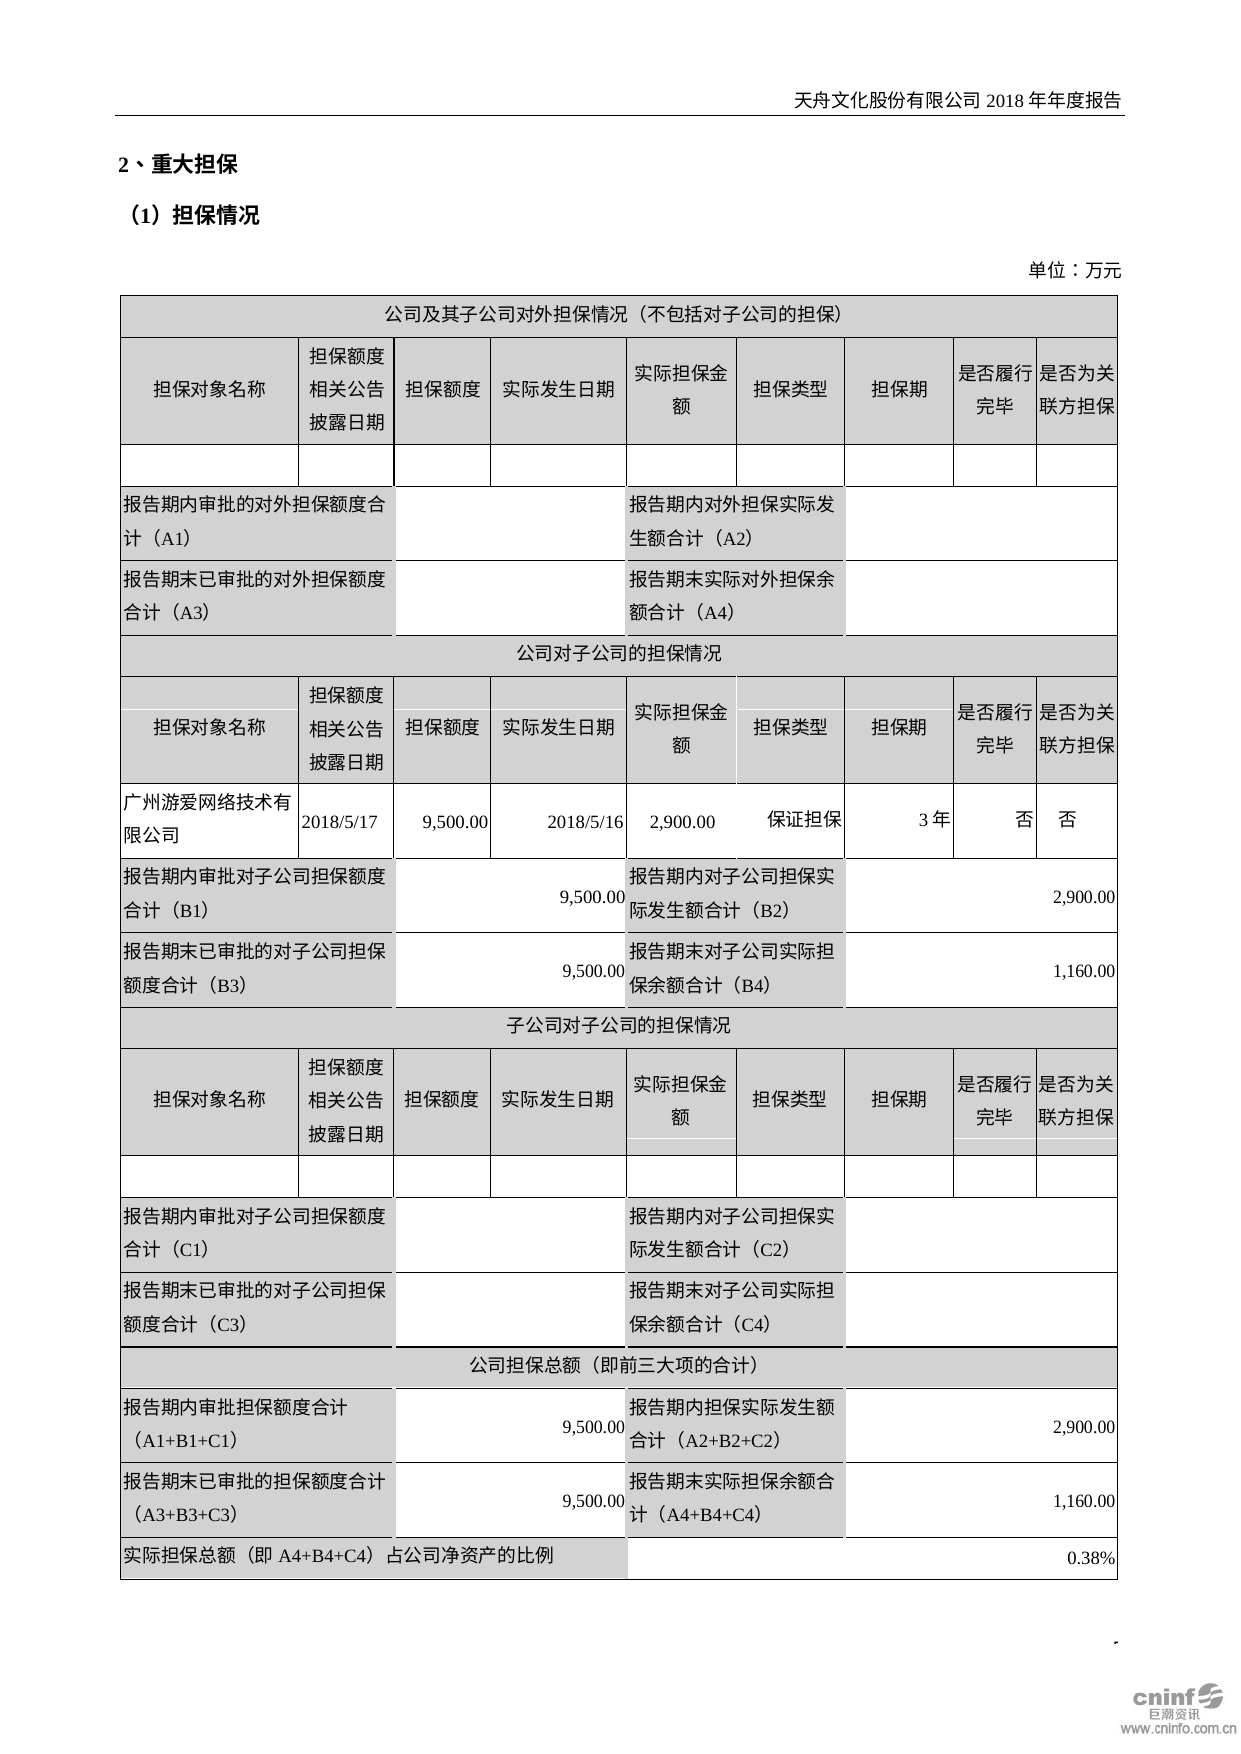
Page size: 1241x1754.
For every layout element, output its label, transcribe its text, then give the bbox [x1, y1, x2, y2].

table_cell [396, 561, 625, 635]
subtitle 2、重大担保 [118, 144, 1240, 179]
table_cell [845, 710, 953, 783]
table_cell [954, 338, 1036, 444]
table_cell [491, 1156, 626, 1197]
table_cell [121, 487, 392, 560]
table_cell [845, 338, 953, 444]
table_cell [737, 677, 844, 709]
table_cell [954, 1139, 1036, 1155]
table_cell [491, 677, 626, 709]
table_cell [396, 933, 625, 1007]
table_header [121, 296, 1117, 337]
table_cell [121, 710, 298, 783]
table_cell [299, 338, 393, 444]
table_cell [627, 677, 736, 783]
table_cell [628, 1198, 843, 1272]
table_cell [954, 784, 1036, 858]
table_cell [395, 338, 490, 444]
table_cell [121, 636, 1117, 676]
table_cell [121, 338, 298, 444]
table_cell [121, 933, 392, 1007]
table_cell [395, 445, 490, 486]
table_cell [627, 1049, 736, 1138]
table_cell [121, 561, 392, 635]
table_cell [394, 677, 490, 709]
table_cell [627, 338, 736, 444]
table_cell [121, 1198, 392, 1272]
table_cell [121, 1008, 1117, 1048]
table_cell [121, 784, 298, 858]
picture [1115, 1680, 1240, 1737]
text 单位：万元 [102, 258, 1122, 283]
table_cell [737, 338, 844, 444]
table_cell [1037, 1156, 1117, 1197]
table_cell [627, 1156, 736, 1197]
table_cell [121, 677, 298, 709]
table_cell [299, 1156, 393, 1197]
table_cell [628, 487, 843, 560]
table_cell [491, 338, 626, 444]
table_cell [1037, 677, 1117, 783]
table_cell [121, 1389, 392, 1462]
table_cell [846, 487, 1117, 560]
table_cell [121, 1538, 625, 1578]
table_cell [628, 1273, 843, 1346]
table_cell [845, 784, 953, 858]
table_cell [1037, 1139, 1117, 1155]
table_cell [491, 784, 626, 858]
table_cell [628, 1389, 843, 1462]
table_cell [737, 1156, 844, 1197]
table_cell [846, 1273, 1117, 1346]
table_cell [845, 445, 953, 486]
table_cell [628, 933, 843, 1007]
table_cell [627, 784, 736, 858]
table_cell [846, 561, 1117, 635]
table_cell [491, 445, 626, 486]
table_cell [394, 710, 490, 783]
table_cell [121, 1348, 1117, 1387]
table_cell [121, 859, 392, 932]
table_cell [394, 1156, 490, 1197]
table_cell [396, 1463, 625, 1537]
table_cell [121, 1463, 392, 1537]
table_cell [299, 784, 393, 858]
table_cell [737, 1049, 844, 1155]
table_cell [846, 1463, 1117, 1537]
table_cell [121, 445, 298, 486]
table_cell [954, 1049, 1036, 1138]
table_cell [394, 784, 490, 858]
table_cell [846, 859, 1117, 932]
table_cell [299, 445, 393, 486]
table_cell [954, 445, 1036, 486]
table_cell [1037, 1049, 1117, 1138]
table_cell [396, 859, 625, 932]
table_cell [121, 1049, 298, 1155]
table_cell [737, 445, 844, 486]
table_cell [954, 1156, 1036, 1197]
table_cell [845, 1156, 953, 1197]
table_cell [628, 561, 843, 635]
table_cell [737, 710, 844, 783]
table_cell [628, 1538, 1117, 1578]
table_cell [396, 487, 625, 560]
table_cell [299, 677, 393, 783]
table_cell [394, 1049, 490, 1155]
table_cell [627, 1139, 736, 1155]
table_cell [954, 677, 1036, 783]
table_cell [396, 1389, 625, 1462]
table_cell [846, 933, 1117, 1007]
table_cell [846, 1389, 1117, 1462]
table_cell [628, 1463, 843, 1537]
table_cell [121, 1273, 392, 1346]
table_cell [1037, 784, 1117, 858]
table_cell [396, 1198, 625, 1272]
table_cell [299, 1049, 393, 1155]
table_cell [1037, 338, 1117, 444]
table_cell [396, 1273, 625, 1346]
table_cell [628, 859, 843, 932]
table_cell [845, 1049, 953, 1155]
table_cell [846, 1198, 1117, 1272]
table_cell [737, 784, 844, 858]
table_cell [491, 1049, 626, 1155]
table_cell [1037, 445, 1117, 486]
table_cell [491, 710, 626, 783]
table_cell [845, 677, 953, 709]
subtitle （1）担保情况 [118, 199, 1240, 229]
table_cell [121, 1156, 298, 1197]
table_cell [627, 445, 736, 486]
